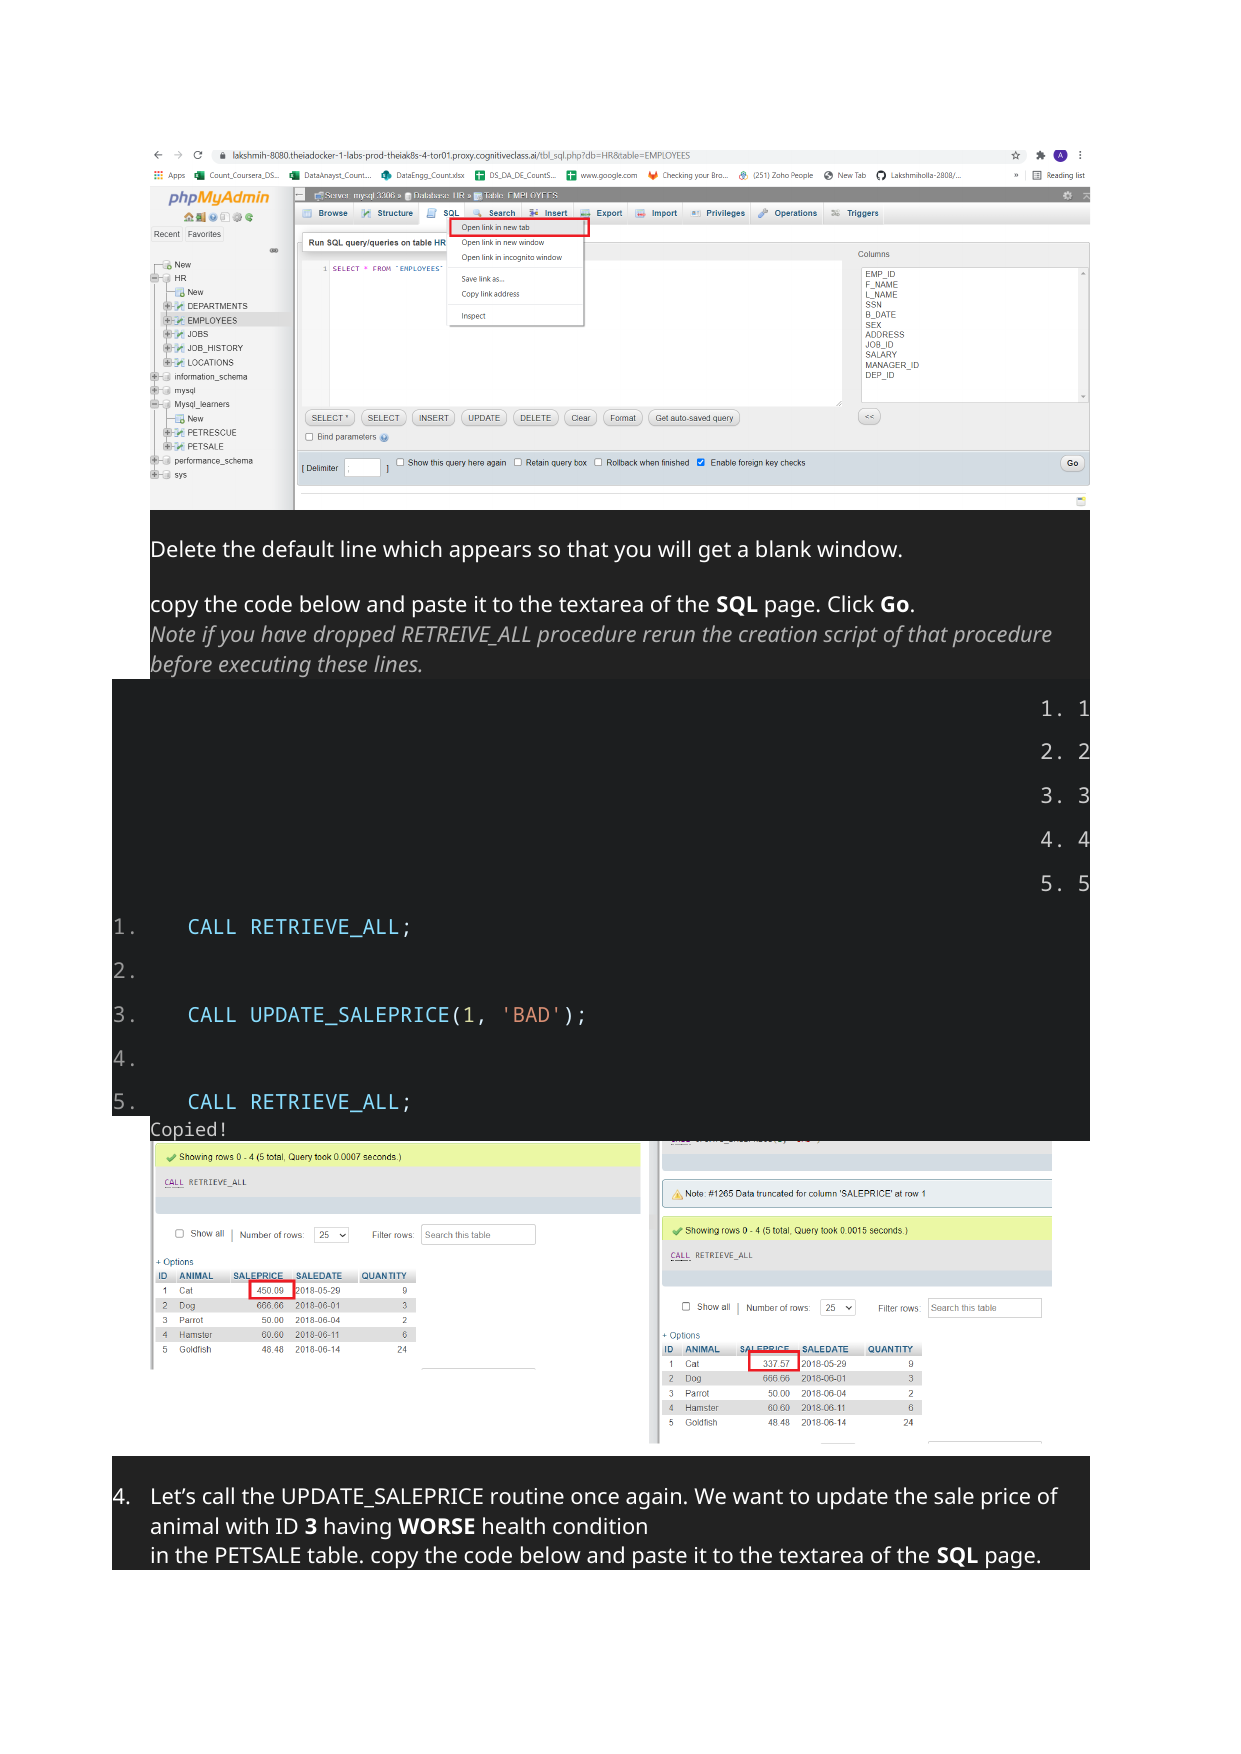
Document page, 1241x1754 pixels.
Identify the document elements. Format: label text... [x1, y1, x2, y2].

list 5 [112, 854, 1090, 897]
list 2 [112, 722, 1090, 766]
list 3 [112, 766, 1090, 810]
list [112, 1481, 1090, 1570]
list 4 [112, 810, 1090, 854]
text Note if you have dropped RETREIVE_ALL procedure rerun the creation script of that procedure before executing these lines. [150, 619, 1090, 679]
list CALL RETRIEVE_ALL; [112, 1072, 1090, 1116]
list CALL UPDATE_SALEPRICE(1, 'BAD'); [112, 985, 1090, 1029]
text Copied! [150, 1116, 1090, 1141]
text copy the code below and paste it to the textarea of the SQL page. Click Go. [150, 589, 1090, 619]
text Delete the default line which appears so that you will get a blank window. [150, 534, 1090, 564]
picture [150, 1141, 1091, 1456]
picture [150, 150, 1091, 510]
list 1 [112, 679, 1090, 722]
list CALL RETRIEVE_ALL; [112, 897, 1090, 941]
